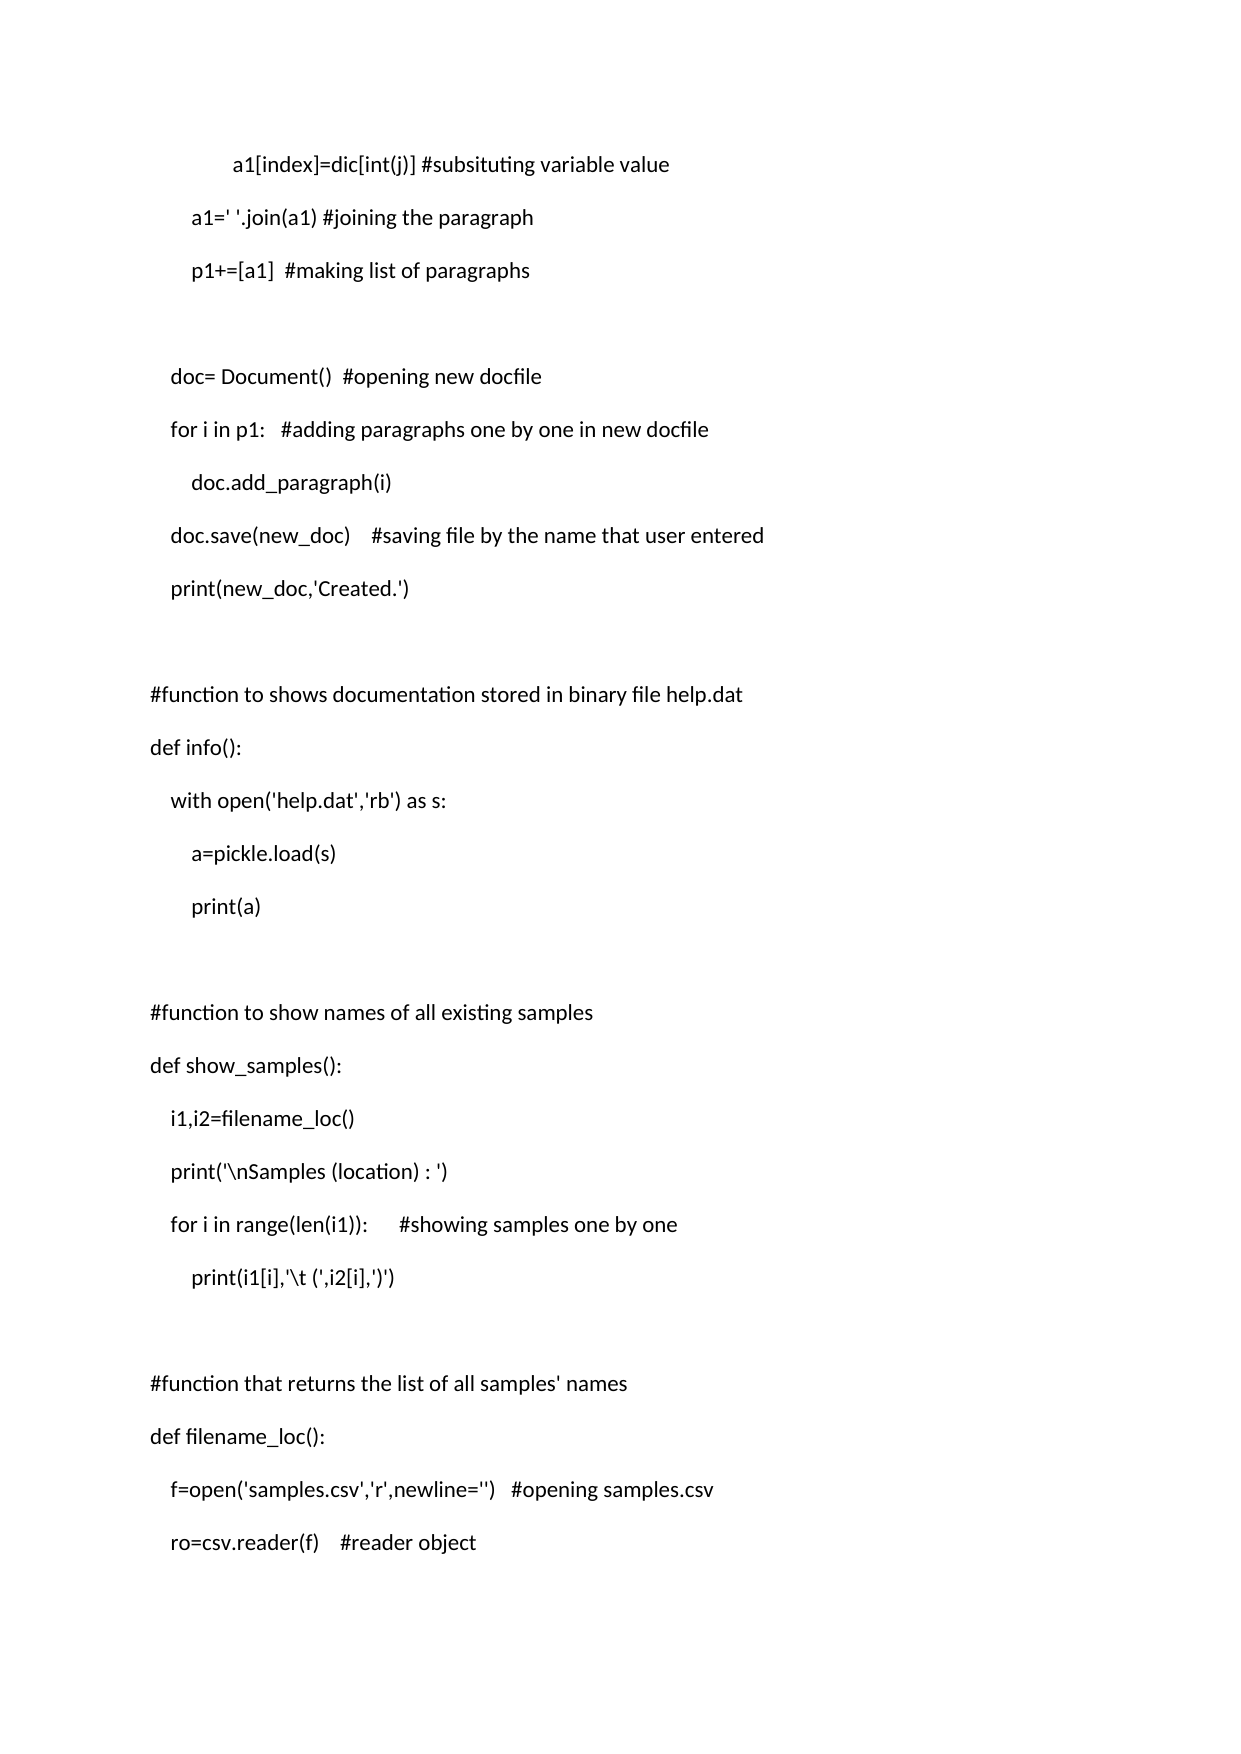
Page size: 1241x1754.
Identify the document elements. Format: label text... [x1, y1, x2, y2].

text #function to shows documentation stored in binary file help.dat [150, 680, 1240, 708]
text #function to show names of all existing samples [150, 998, 1240, 1026]
text with open('help.dat','rb') as s: [150, 786, 1240, 814]
text doc.save(new_doc) #saving file by the name that user entered [150, 521, 1240, 549]
text print(i1[i],'\t (',i2[i],')') [150, 1263, 1240, 1291]
text i1,i2=filename_loc() [150, 1104, 1240, 1132]
text p1+=[a1] #making list of paragraphs [150, 256, 1240, 284]
text print('\nSamples (location) : ') [150, 1157, 1240, 1185]
text def show_samples(): [150, 1051, 1240, 1079]
text #function that returns the list of all samples' names [150, 1369, 1240, 1397]
text a=pickle.load(s) [150, 839, 1240, 867]
text f=open('samples.csv','r',newline='') #opening samples.csv [150, 1476, 1240, 1503]
text ro=csv.reader(f) #reader object [150, 1528, 1240, 1557]
text for i in p1: #adding paragraphs one by one in new docfile [150, 415, 1240, 443]
text print(new_doc,'Created.') [150, 574, 1240, 602]
text a1[index]=dic[int(j)] #subsituting variable value [150, 150, 1240, 178]
text print(a) [150, 892, 1240, 920]
text def filename_loc(): [150, 1422, 1240, 1451]
text def info(): [150, 733, 1240, 761]
text doc= Document() #opening new docfile [150, 362, 1240, 390]
text doc.add_paragraph(i) [150, 468, 1240, 496]
text a1=' '.join(a1) #joining the paragraph [150, 203, 1240, 231]
text for i in range(len(i1)): #showing samples one by one [150, 1210, 1240, 1238]
